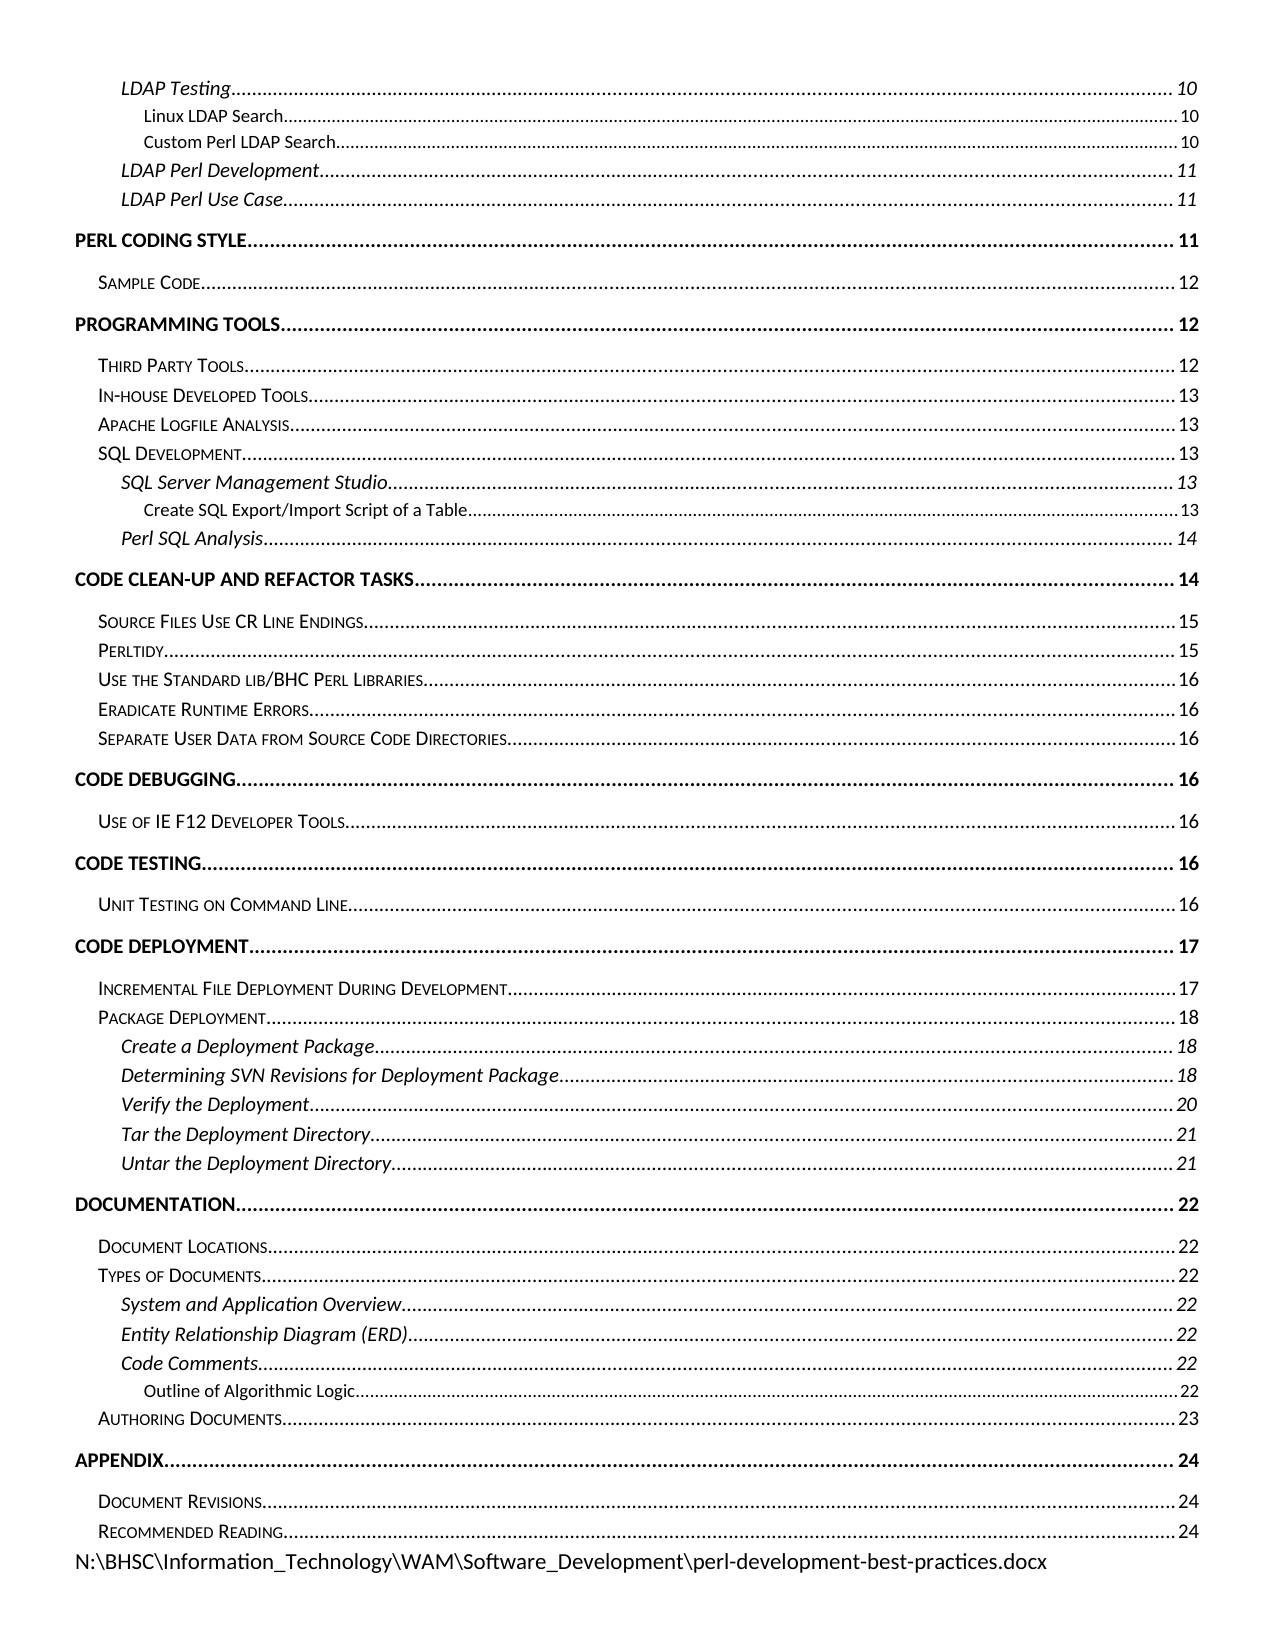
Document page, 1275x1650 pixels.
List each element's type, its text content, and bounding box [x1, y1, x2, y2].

text LDAP Testing 10 [121, 75, 1200, 100]
text Perl Coding Style 11 [75, 228, 1200, 253]
text Package Deployment 18 [98, 1004, 1200, 1029]
text Create a Deployment Package 18 [121, 1033, 1200, 1059]
text Document Revisions 24 [98, 1489, 1200, 1514]
text LDAP Perl Use Case 11 [121, 186, 1200, 211]
text SQL Server Management Studio 13 [121, 469, 1200, 495]
text Untar the Deployment Directory 21 [121, 1150, 1200, 1175]
text Eradicate Runtime Errors 16 [98, 696, 1200, 721]
text Separate User Data from Source Code Directories 16 [98, 725, 1200, 750]
text Programming Tools 12 [75, 311, 1200, 336]
text Sample Code 12 [98, 269, 1200, 295]
text Perltidy 15 [98, 637, 1200, 663]
text Document Locations 22 [98, 1233, 1200, 1259]
text Apache Logfile Analysis 13 [98, 411, 1200, 436]
text Third Party Tools 12 [98, 353, 1200, 378]
text In-house Developed Tools 13 [98, 382, 1200, 407]
text Unit Testing on Command Line 16 [98, 892, 1200, 917]
text Linux LDAP Search 10 [144, 104, 1200, 127]
text Use the Standard lib/BHC Perl Libraries 16 [98, 667, 1200, 692]
text Recommended Reading 24 [98, 1518, 1200, 1543]
text LDAP Perl Development 11 [121, 157, 1200, 182]
text Tar the Deployment Directory 21 [121, 1121, 1200, 1146]
text Custom Perl LDAP Search 10 [144, 131, 1200, 153]
text System and Application Overview 22 [121, 1292, 1200, 1317]
text Appendix 24 [75, 1447, 1200, 1472]
text Code Testing 16 [75, 850, 1200, 875]
text Code Clean-up and Refactor Tasks 14 [75, 567, 1200, 592]
text Code Comments 22 [121, 1350, 1200, 1375]
text Entity Relationship Diagram (ERD) 22 [121, 1321, 1200, 1346]
text Source Files Use CR Line Endings 15 [98, 608, 1200, 634]
text Code Debugging 16 [75, 767, 1200, 792]
text Determining SVN Revisions for Deployment Package 18 [121, 1062, 1200, 1088]
text Create SQL Export/Import Script of a Table 13 [144, 498, 1200, 521]
text Outline of Algorithmic Logic 22 [144, 1379, 1200, 1402]
text Documentation 22 [75, 1192, 1200, 1217]
text Verify the Deployment 20 [121, 1092, 1200, 1117]
text Use of IE F12 Developer Tools 16 [98, 808, 1200, 834]
text Authoring Documents 23 [98, 1405, 1200, 1431]
text Perl SQL Analysis 14 [121, 525, 1200, 550]
text Code Deployment 17 [75, 933, 1200, 959]
text Incremental File Deployment During Development 17 [98, 975, 1200, 1000]
text SQL Development 13 [98, 440, 1200, 466]
text Types of Documents 22 [98, 1262, 1200, 1288]
